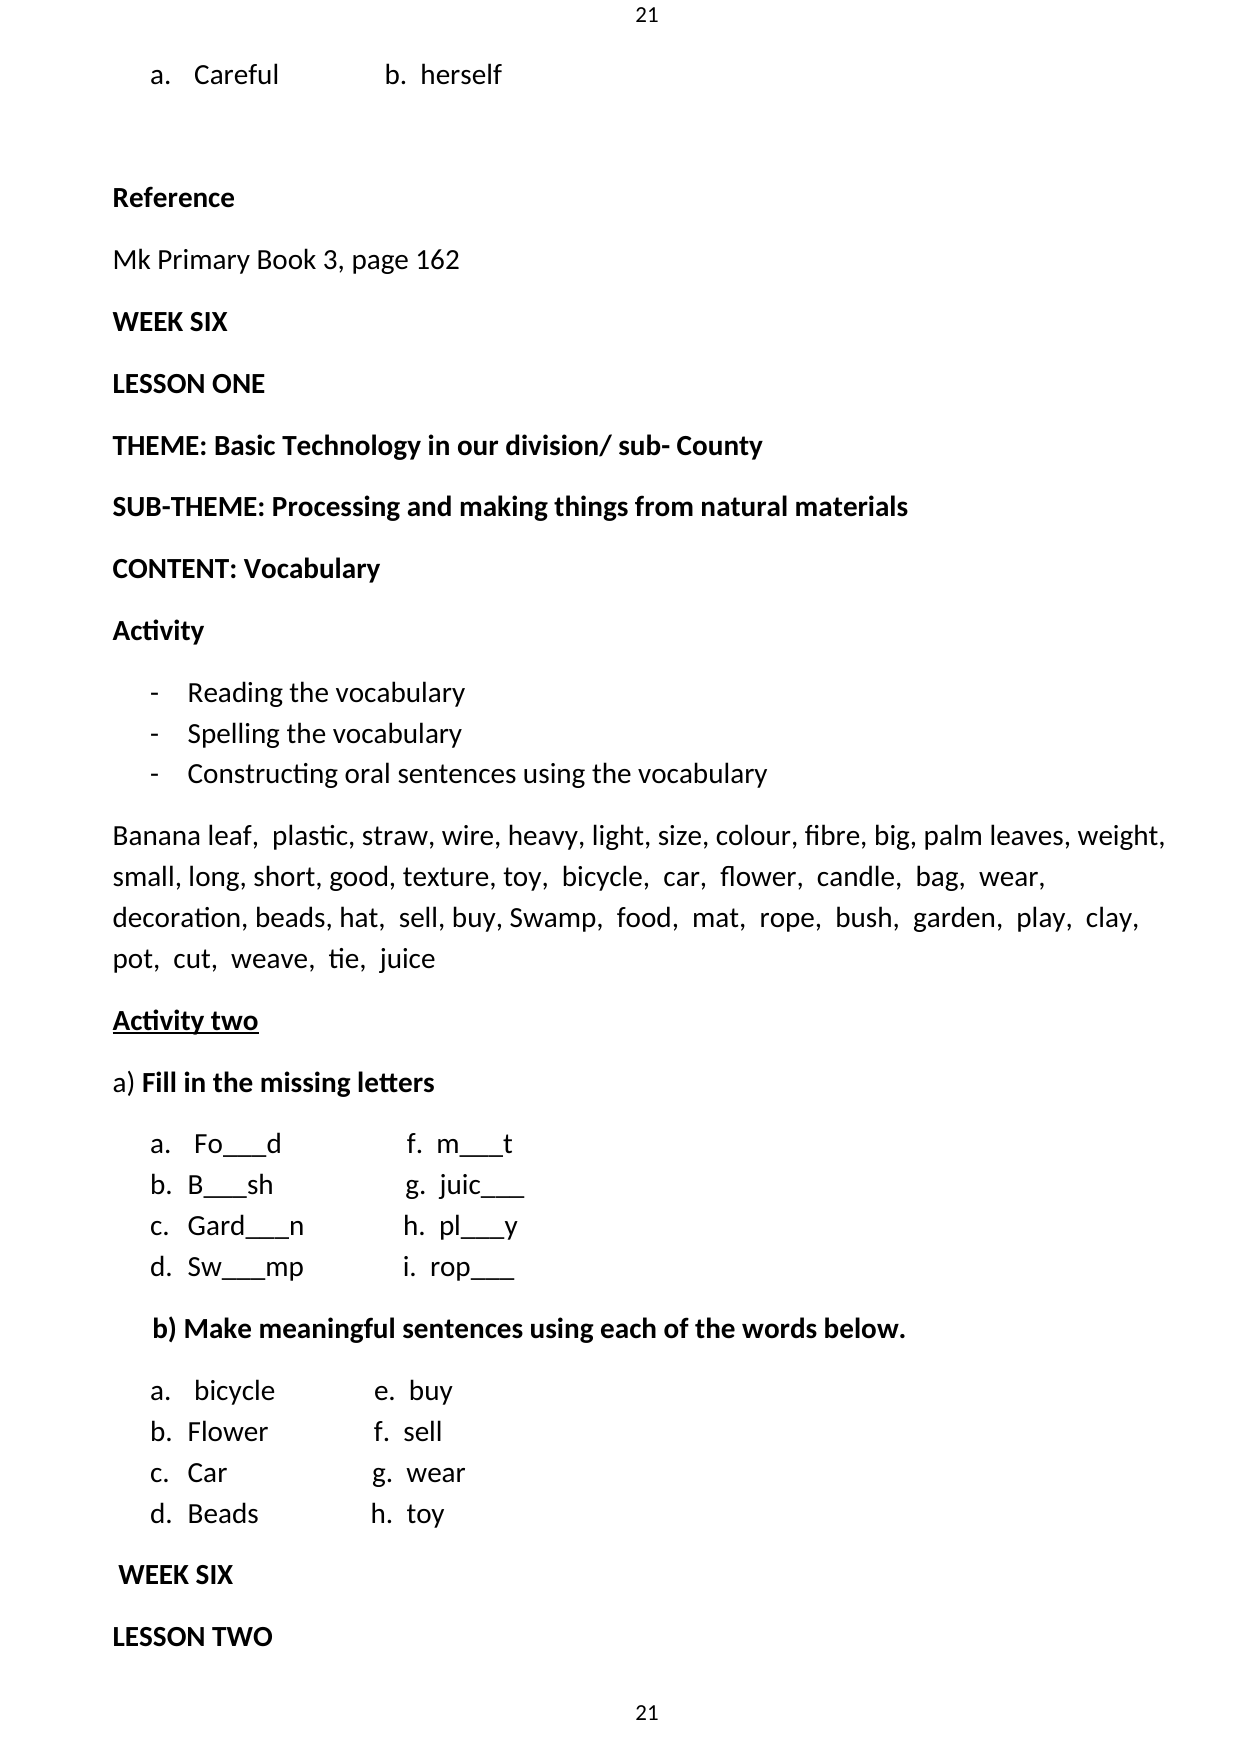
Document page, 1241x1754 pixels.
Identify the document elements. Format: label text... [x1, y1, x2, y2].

list Spelling the vocabulary [150, 715, 1181, 750]
list Careful b. herself [150, 56, 1181, 92]
text CONTENT: Vocabulary [112, 550, 1181, 586]
list Beads h. toy [150, 1495, 1181, 1530]
list B___sh g. juic___ [150, 1166, 1181, 1202]
list Gard___n h. pl___y [150, 1207, 1181, 1243]
text Activity two [112, 1002, 1181, 1038]
text Activity [112, 612, 1181, 648]
text WEEK SIX [112, 1556, 1181, 1592]
text a) Fill in the missing letters [112, 1064, 1181, 1099]
text b) Make meaningful sentences using each of the words below. [112, 1310, 1181, 1346]
list bicycle e. buy [150, 1372, 1181, 1407]
list Reading the vocabulary [150, 674, 1181, 709]
text THEME: Basic Technology in our division/ sub- County [112, 427, 1181, 462]
list Constructing oral sentences using the vocabulary [150, 756, 1181, 791]
text Banana leaf, plastic, straw, wire, heavy, light, size, colour, fibre, big, palm leaves, weight, small, long, short, good, texture, toy, bicycle, car, flower, candle, bag, wear, decoration, beads, hat, sell, buy, Swamp, food, mat, rope, bush, garden, play, clay, pot, cut, weave, tie, juice [112, 817, 1181, 976]
text LESSON ONE [112, 365, 1181, 401]
list Car g. wear [150, 1454, 1181, 1489]
text WEEK SIX [112, 303, 1181, 339]
text SUB-THEME: Processing and making things from natural materials [112, 488, 1181, 524]
list Flower f. sell [150, 1413, 1181, 1448]
list Sw___mp i. rop___ [150, 1248, 1181, 1284]
text LESSON TWO [112, 1618, 1181, 1654]
text Reference [112, 179, 1181, 215]
list Fo___d f. m___t [150, 1126, 1181, 1161]
text Mk Primary Book 3, page 162 [112, 241, 1181, 277]
